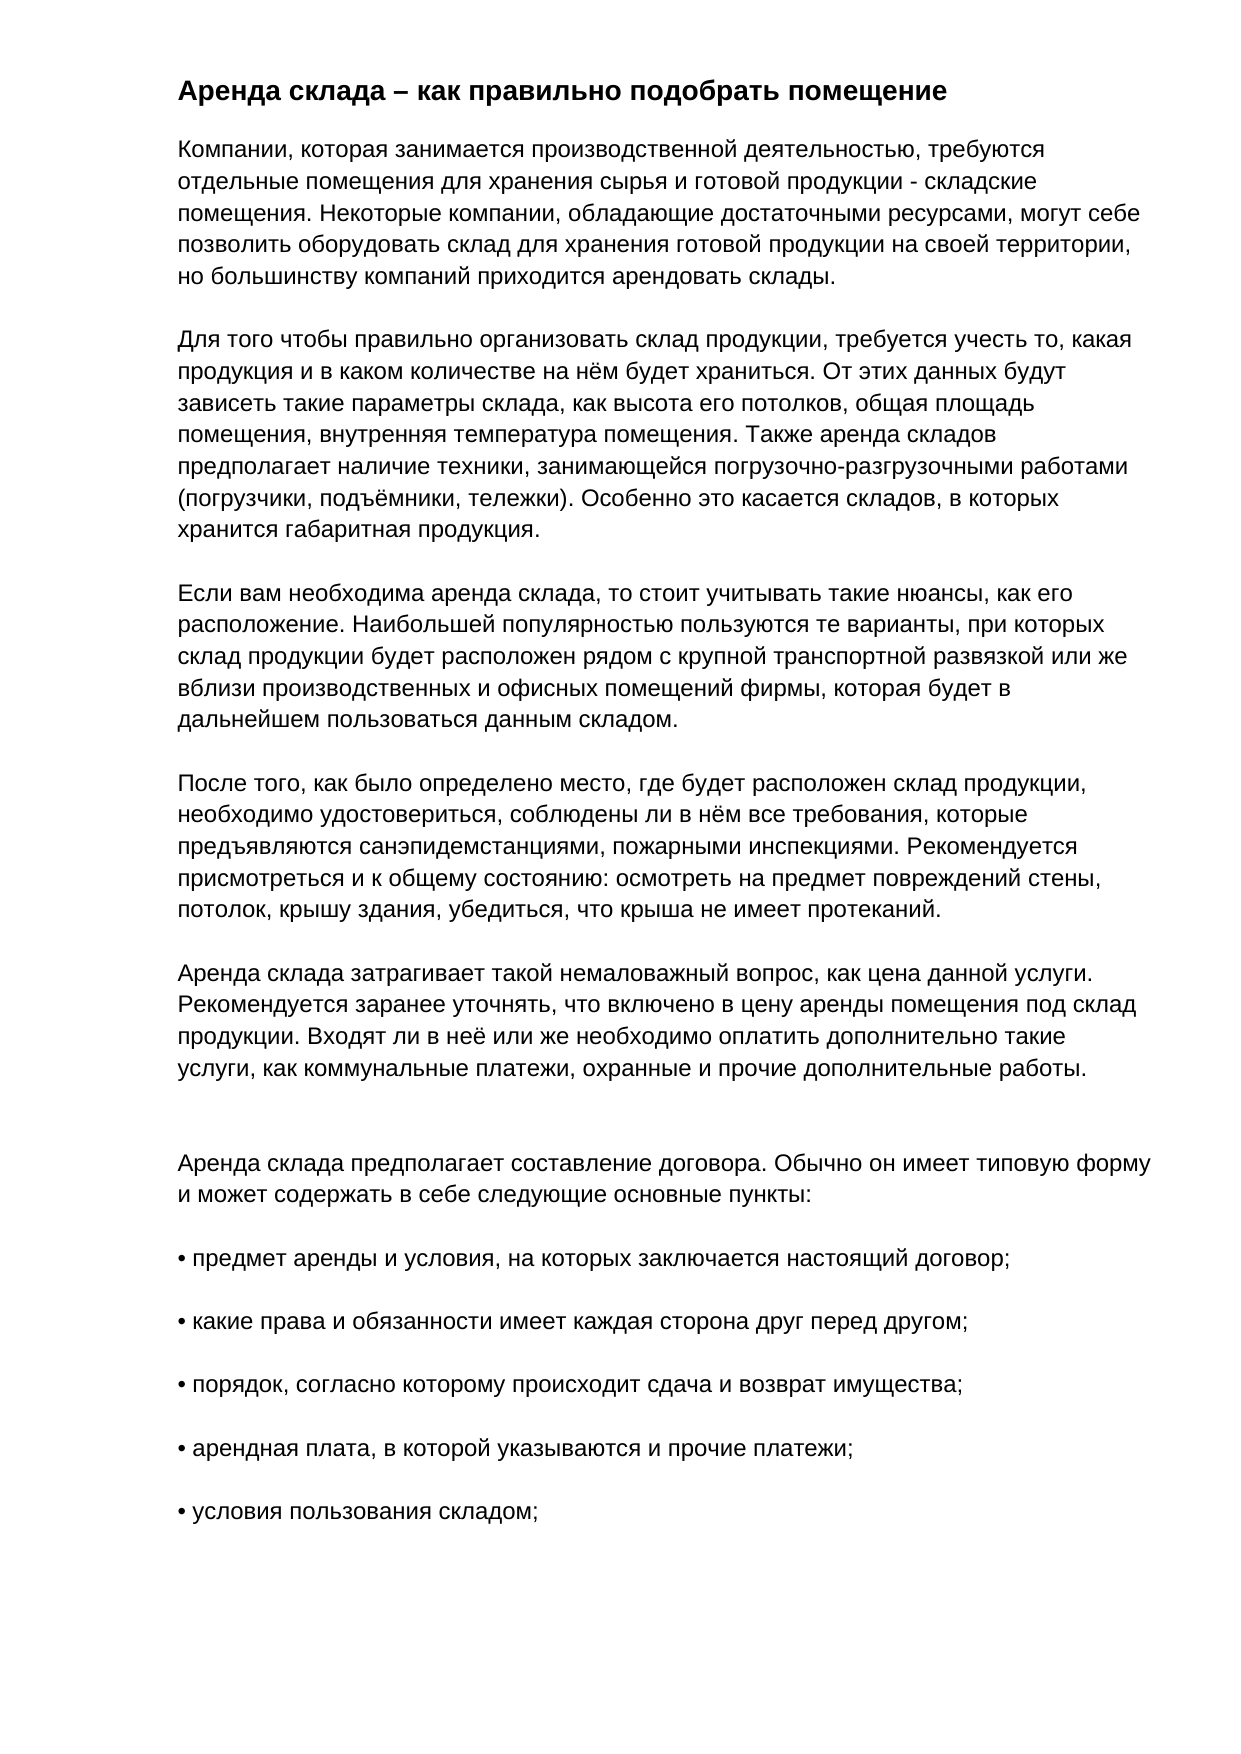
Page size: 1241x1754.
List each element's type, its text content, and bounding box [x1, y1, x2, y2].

text Аренда склада – как правильно подобрать помещение [177, 74, 1152, 106]
text Компании, которая занимается производственной деятельностью, требуются отдельные помещения для хранения сырья и готовой продукции - складские помещения. Некоторые компании, обладающие достаточными ресурсами, могут себе позволить оборудовать склад для хранения готовой продукции на своей территории, но большинству компаний приходится арендовать склады. Для того чтобы правильно организовать склад продукции, требуется учесть то, какая продукция и в каком количестве на нём будет храниться. От этих данных будут зависеть такие параметры склада, как высота его потолков, общая площадь помещения, внутренняя температура помещения. Также аренда складов предполагает наличие техники, занимающейся погрузочно-разгрузочными работами (погрузчики, подъёмники, тележки). Особенно это касается складов, в которых хранится габаритная продукция. Если вам необходима аренда склада, то стоит учитывать такие нюансы, как его расположение. Наибольшей популярностью пользуются те варианты, при которых склад продукции будет расположен рядом с крупной транспортной развязкой или же вблизи производственных и офисных помещений фирмы, которая будет в дальнейшем пользоваться данным складом. После того, как было определено место, где будет расположен склад продукции, необходимо удостовериться, соблюдены ли в нём все требования, которые предъявляются санэпидемстанциями, пожарными инспекциями. Рекомендуется присмотреться и к общему состоянию: осмотреть на предмет повреждений стены, потолок, крышу здания, убедиться, что крыша не имеет протеканий. Аренда склада затрагивает такой немаловажный вопрос, как цена данной услуги. Рекомендуется заранее уточнять, что включено в цену аренды помещения под склад продукции. Входят ли в неё или же необходимо оплатить дополнительно такие услуги, как коммунальные платежи, охранные и прочие дополнительные работы. Аренда склада предполагает составление договора. Обычно он имеет типовую форму и может содержать в себе следующие основные пункты: • предмет аренды и условия, на которых заключается настоящий договор; • какие права и обязанности имеет каждая сторона друг перед другом; • порядок, согласно которому происходит сдача и возврат имущества; • арендная плата, в которой указываются и прочие платежи; • условия пользования складом; [177, 135, 1152, 1149]
text Компании, которая занимается производственной деятельностью, требуются отдельные помещения для хранения сырья и готовой продукции - складские помещения. Некоторые компании, обладающие достаточными ресурсами, могут себе позволить оборудовать склад для хранения готовой продукции на своей территории, но большинству компаний приходится арендовать склады. Для того чтобы правильно организовать склад продукции, требуется учесть то, какая продукция и в каком количестве на нём будет храниться. От этих данных будут зависеть такие параметры склада, как высота его потолков, общая площадь помещения, внутренняя температура помещения. Также аренда складов предполагает наличие техники, занимающейся погрузочно-разгрузочными работами (погрузчики, подъёмники, тележки). Особенно это касается складов, в которых хранится габаритная продукция. Если вам необходима аренда склада, то стоит учитывать такие нюансы, как его расположение. Наибольшей популярностью пользуются те варианты, при которых склад продукции будет расположен рядом с крупной транспортной развязкой или же вблизи производственных и офисных помещений фирмы, которая будет в дальнейшем пользоваться данным складом. После того, как было определено место, где будет расположен склад продукции, необходимо удостовериться, соблюдены ли в нём все требования, которые предъявляются санэпидемстанциями, пожарными инспекциями. Рекомендуется присмотреться и к общему состоянию: осмотреть на предмет повреждений стены, потолок, крышу здания, убедиться, что крыша не имеет протеканий. Аренда склада затрагивает такой немаловажный вопрос, как цена данной услуги. Рекомендуется заранее уточнять, что включено в цену аренды помещения под склад продукции. Входят ли в неё или же необходимо оплатить дополнительно такие услуги, как коммунальные платежи, охранные и прочие дополнительные работы. Аренда склада предполагает составление договора. Обычно он имеет типовую форму и может содержать в себе следующие основные пункты: • предмет аренды и условия, на которых заключается настоящий договор; • какие права и обязанности имеет каждая сторона друг перед другом; • порядок, согласно которому происходит сдача и возврат имущества; • арендная плата, в которой указываются и прочие платежи; • условия пользования складом; [177, 1176, 1152, 1525]
